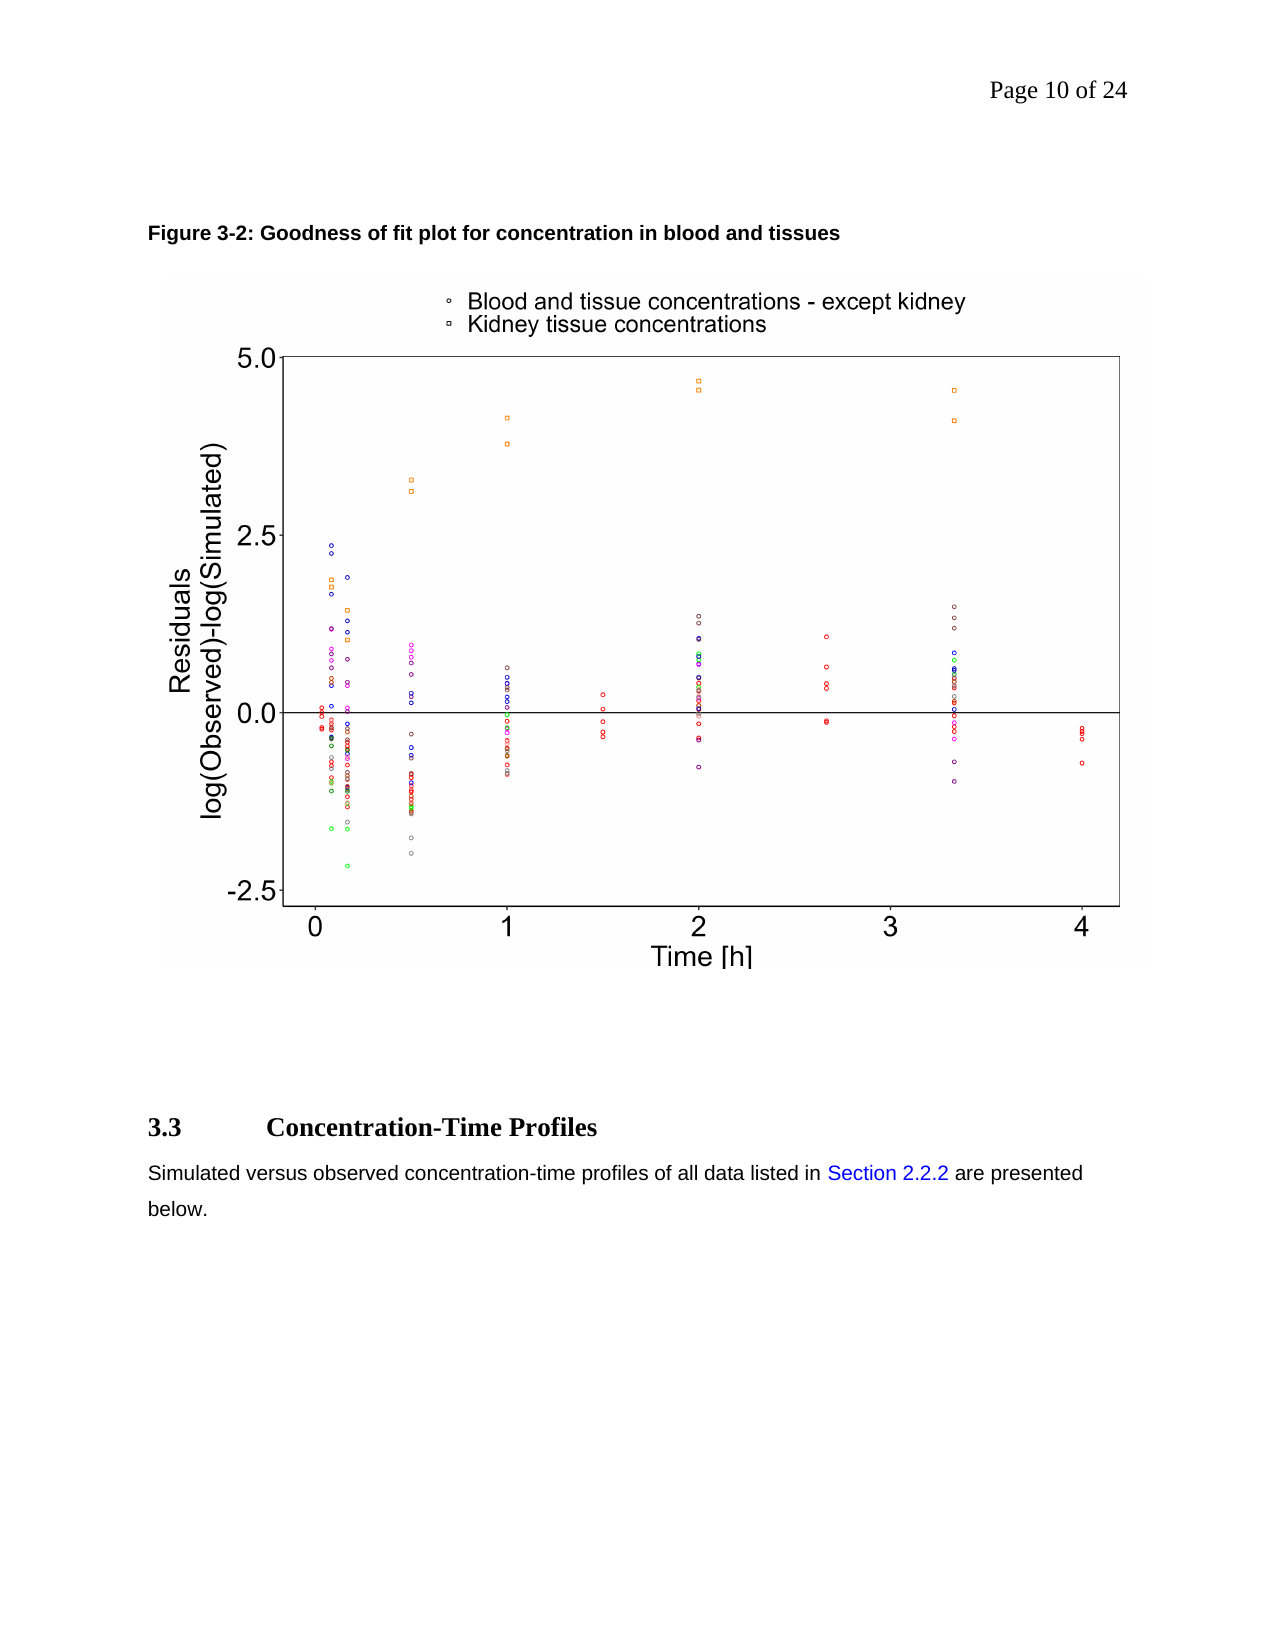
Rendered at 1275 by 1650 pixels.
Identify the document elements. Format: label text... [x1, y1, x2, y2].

text Figure 3-2: Goodness of fit plot for concentration in blood and tissues [148, 221, 1127, 245]
picture [166, 275, 1146, 969]
text Simulated versus observed concentration-time profiles of all data listed in Section 2.2.2 are presented below. [148, 1161, 1127, 1221]
subtitle Concentration-Time Profiles [148, 1111, 1127, 1142]
